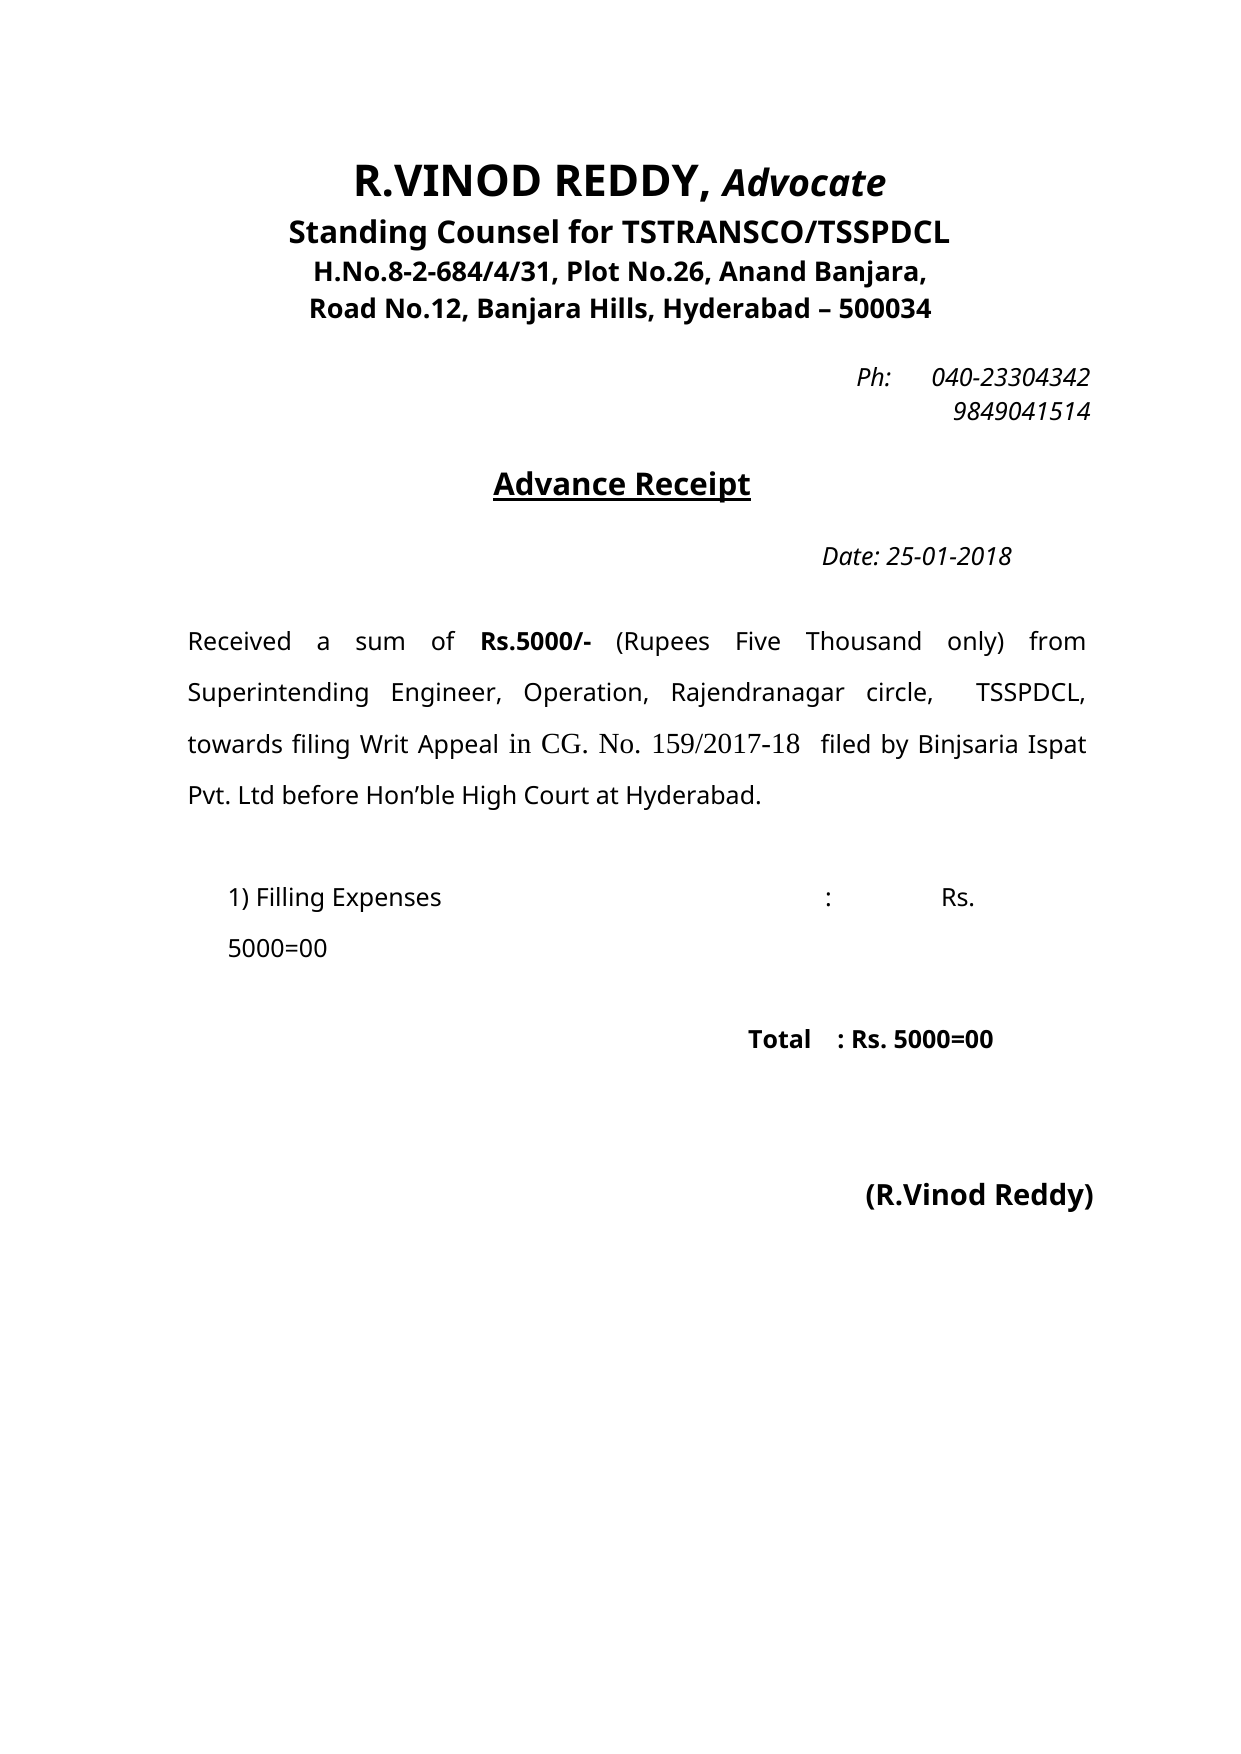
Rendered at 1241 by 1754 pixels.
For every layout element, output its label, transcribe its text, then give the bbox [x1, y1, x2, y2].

text H.No.8-2-684/4/31, Plot No.26, Anand Banjara, [150, 252, 1090, 289]
text Ph: 040-23304342 [150, 360, 1090, 394]
text (R.Vinod Reddy) [677, 1174, 1094, 1214]
text Date: 25-01-2018 [227, 539, 1012, 573]
text Total : Rs. 5000=00 [675, 1021, 1094, 1056]
text 1) Filling Expenses : Rs. 5000=00 [227, 880, 975, 965]
text Road No.12, Banjara Hills, – 500034 [150, 289, 1090, 326]
text R.VINOD REDDY, Advocate [227, 150, 1012, 209]
text 9849041514 [150, 394, 1090, 428]
text Advance Receipt [150, 462, 1094, 505]
text Received a sum of Rs.5000/- (Rupees Five Thousand only) from Superintending Engineer, Operation, Rajendranagar circle, TSSPDCL, towards filing Writ Appeal in CG. No. 159/2017-18 filed by Binjsaria Ispat Pvt. Ltd before Hon’ble High Court at Hyderabad. [187, 624, 1087, 812]
text Standing Counsel for TSTRANSCO/TSSPDCL [227, 209, 1012, 252]
